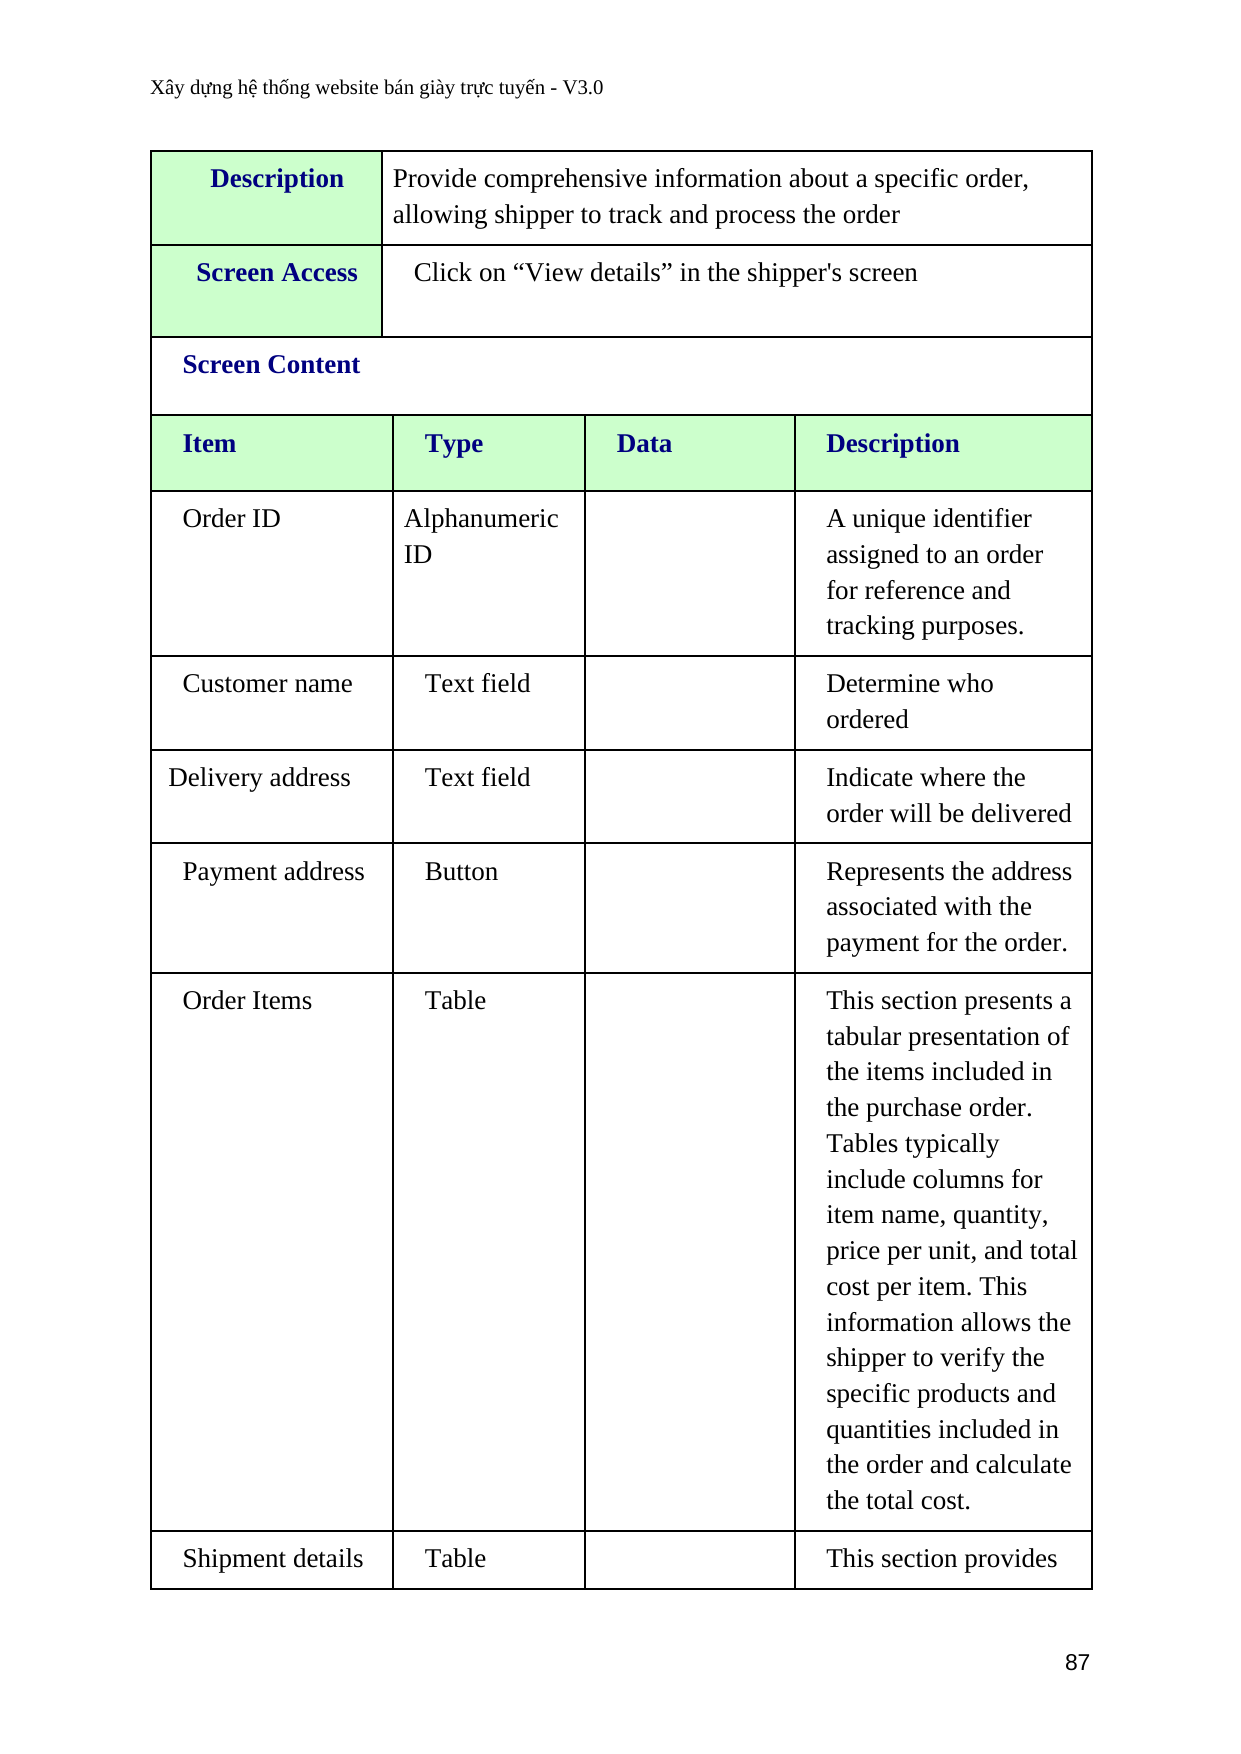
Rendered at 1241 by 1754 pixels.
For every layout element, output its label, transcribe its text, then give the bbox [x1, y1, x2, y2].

table_cell [586, 1532, 794, 1588]
table_cell Provide comprehensive information about a specific order, allowing shipper to track and process the order [383, 152, 1091, 244]
table_cell [586, 974, 794, 1530]
table_cell Payment address [152, 844, 392, 972]
table_cell Delivery address [152, 751, 392, 842]
table_cell [586, 751, 794, 842]
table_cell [796, 1532, 1091, 1588]
table_cell Order ID [152, 492, 392, 655]
table_cell [586, 492, 794, 655]
table_cell Table [394, 1532, 584, 1588]
table_cell Description [796, 416, 1091, 490]
table_cell Text field [394, 751, 584, 842]
table_cell Text field [394, 657, 584, 748]
table_cell Data [586, 416, 794, 490]
table_cell Description [152, 152, 381, 244]
table_cell Customer name [152, 657, 392, 748]
table_cell Represents the address associated with the payment for the order. [796, 844, 1091, 972]
table_cell Shipment details [152, 1532, 392, 1588]
table_cell Determine who ordered [796, 657, 1091, 748]
table_cell Table [394, 974, 584, 1530]
table_cell Screen Content [152, 338, 1091, 414]
table_cell This section presents a tabular presentation of the items included in the purchase order. Tables typically include columns for item name, quantity, price per unit, and total cost per item. This information allows the shipper to verify the specific products and quantities included in the order and calculate the total cost. [796, 974, 1091, 1530]
table_cell Screen Access [152, 246, 381, 336]
table_cell [586, 657, 794, 748]
table_cell Item [152, 416, 392, 490]
table_cell A unique identifier assigned to an order for reference and tracking purposes. [796, 492, 1091, 655]
table_cell Click on “View details” in the shipper's screen [383, 246, 1091, 336]
table_cell Type [394, 416, 584, 490]
table_cell Indicate where the order will be delivered [796, 751, 1091, 842]
table_cell Order Items [152, 974, 392, 1530]
table_cell Alphanumeric ID [394, 492, 584, 655]
table_cell [586, 844, 794, 972]
table_cell Button [394, 844, 584, 972]
